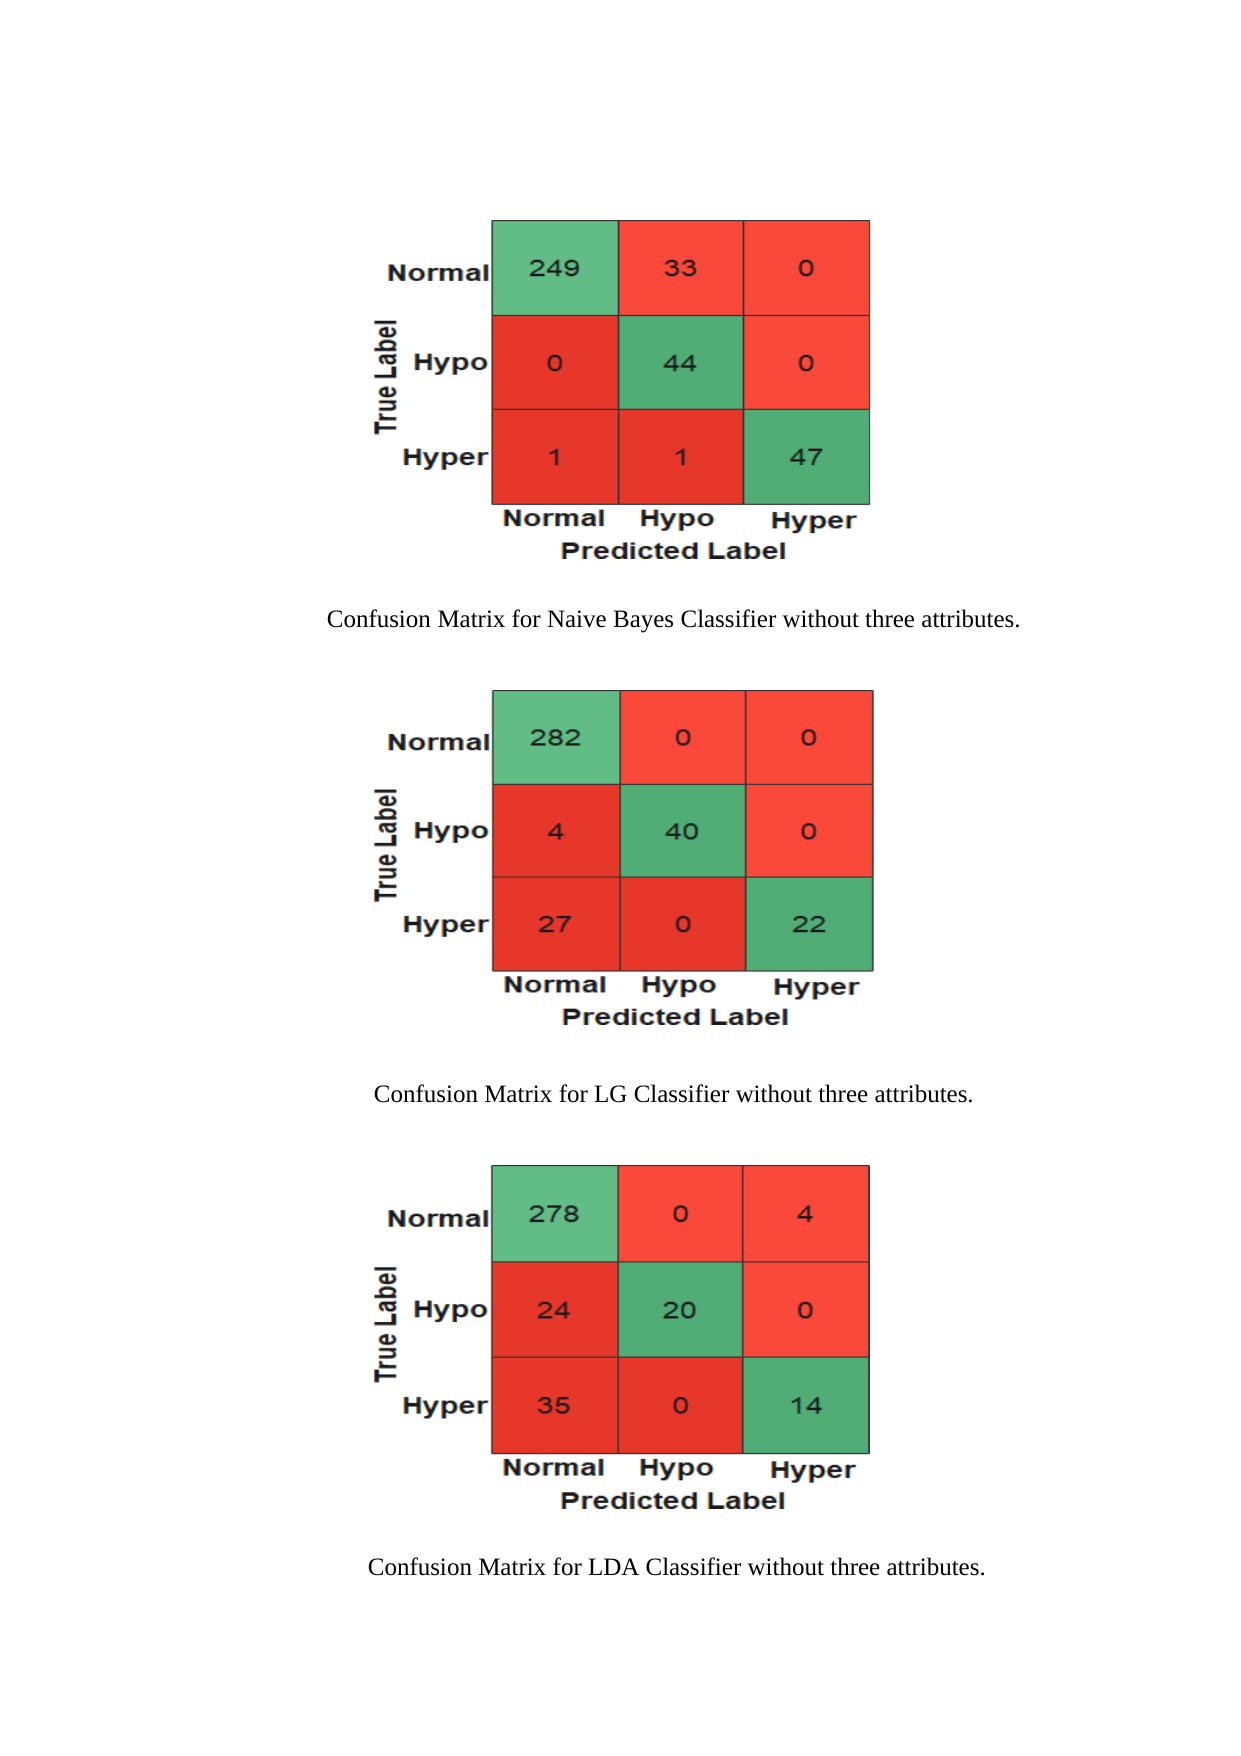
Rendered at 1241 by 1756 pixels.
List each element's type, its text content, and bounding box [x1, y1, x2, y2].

text Confusion Matrix for Naive Bayes Classifier without three attributes. [239, 604, 1089, 633]
text Confusion Matrix for LDA Classifier without three attributes. [239, 1552, 1089, 1580]
picture [373, 690, 874, 1025]
text Confusion Matrix for LG Classifier without three attributes. [239, 1079, 1089, 1107]
picture [373, 1165, 870, 1509]
picture [373, 220, 871, 559]
